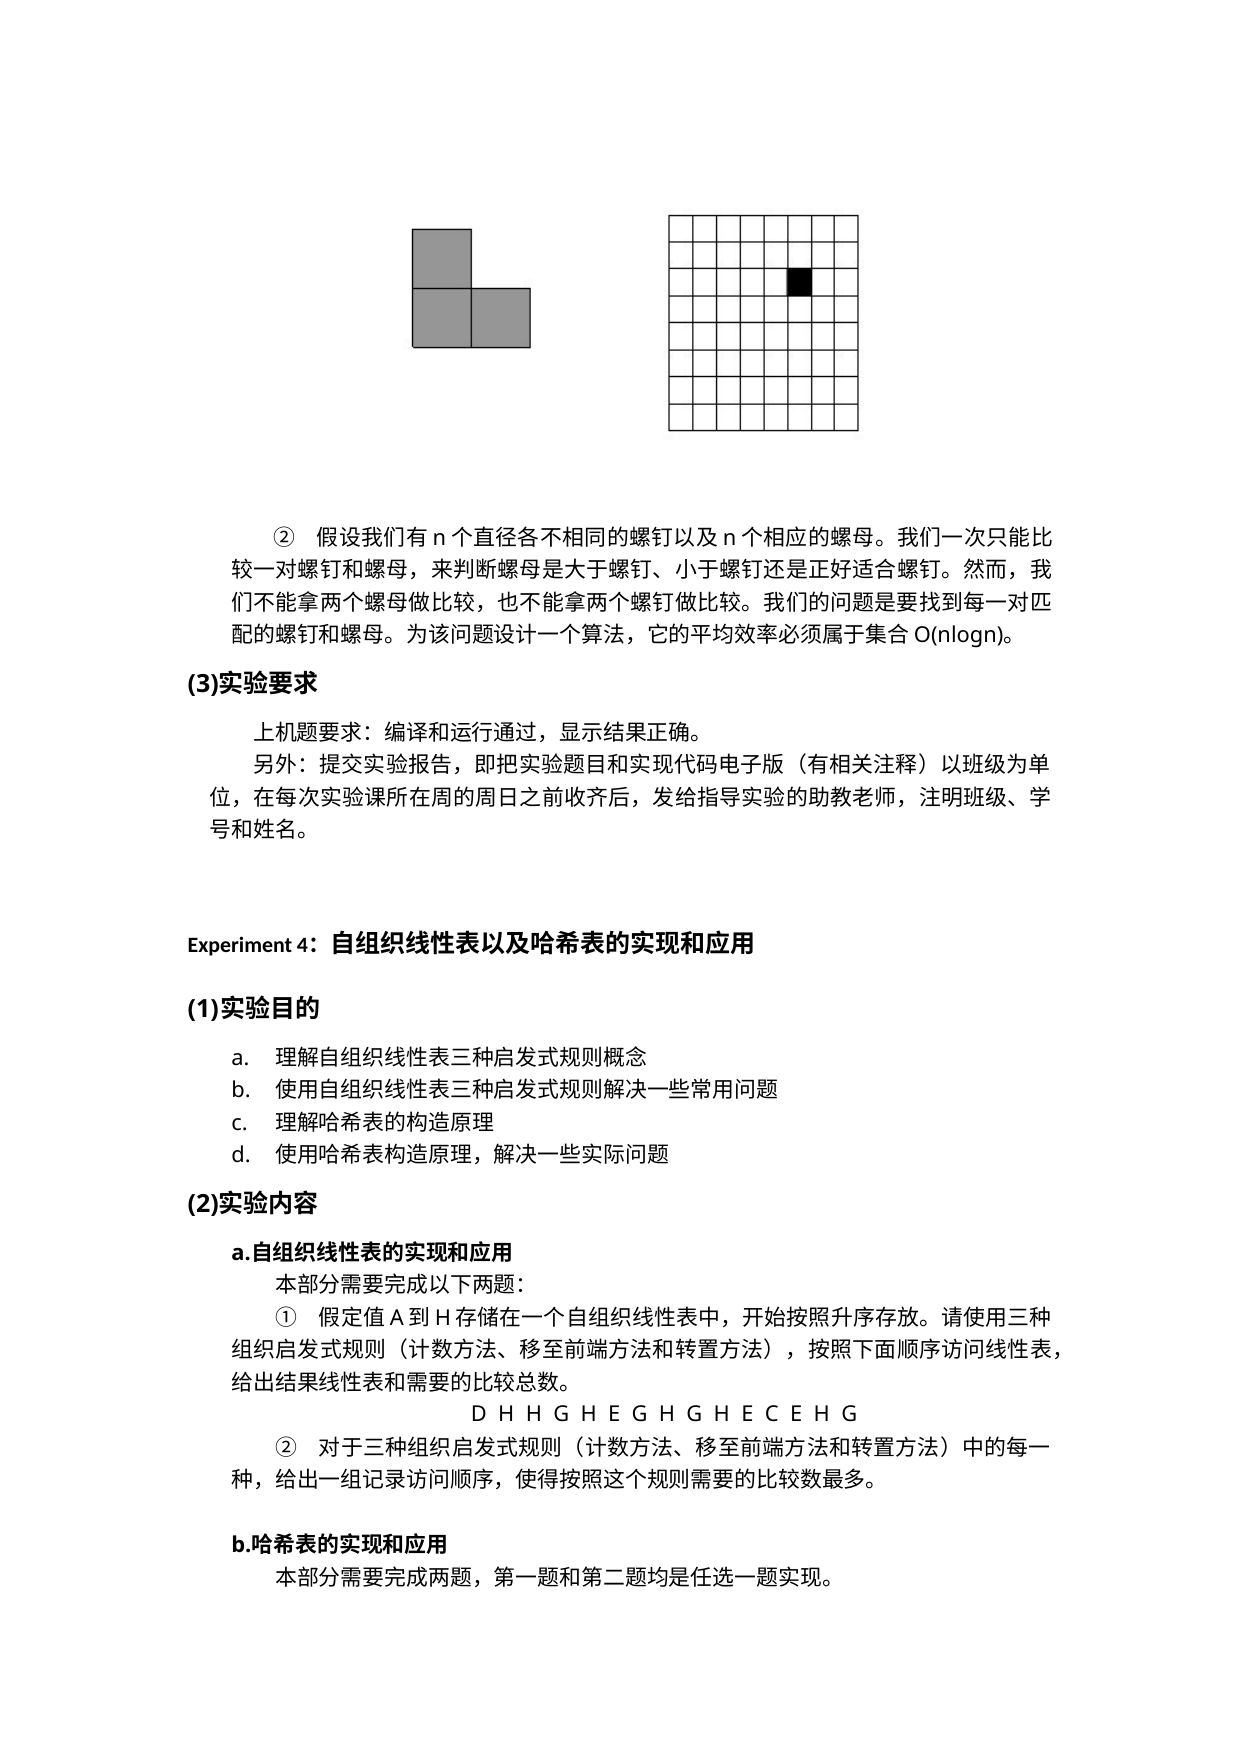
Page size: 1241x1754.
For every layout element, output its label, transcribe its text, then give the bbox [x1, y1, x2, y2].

list 对于三种组织启发式规则（计数方法、移至前端方法和转置方法）中的每一种，给出一组记录访问顺序，使得按照这个规则需要的比较数最多。 [231, 1429, 1053, 1494]
list 理解自组织线性表三种启发式规则概念 [231, 1039, 1053, 1072]
text a.自组织线性表的实现和应用 [187, 1234, 1053, 1267]
text 另外：提交实验报告，即把实验题目和实现代码电子版（有相关注释）以班级为单位，在每次实验课所在周的周日之前收齐后，发给指导实验的助教老师，注明班级、学号和姓名。 [209, 747, 1053, 844]
text Experiment 4：自组织线性表以及哈希表的实现和应用 [187, 909, 1053, 974]
list 理解哈希表的构造原理 [231, 1104, 1053, 1137]
list 实验目的 [187, 974, 1053, 1039]
list 使用自组织线性表三种启发式规则解决一些常用问题 [231, 1072, 1053, 1104]
text (2)实验内容 [187, 1169, 1053, 1234]
text 本部分需要完成两题，第一题和第二题均是任选一题实现。 [187, 1559, 1053, 1592]
picture [387, 162, 895, 459]
list 假设我们有n个直径各不相同的螺钉以及n个相应的螺母。我们一次只能比较一对螺钉和螺母，来判断螺母是大于螺钉、小于螺钉还是正好适合螺钉。然而，我们不能拿两个螺母做比较，也不能拿两个螺钉做比较。我们的问题是要找到每一对匹配的螺钉和螺母。为该问题设计一个算法，它的平均效率必须属于集合O(nlogn)。 [231, 519, 1053, 649]
text 本部分需要完成以下两题： [187, 1267, 1053, 1299]
list 使用哈希表构造原理，解决一些实际问题 [231, 1137, 1053, 1169]
text 上机题要求：编译和运行通过，显示结果正确。 [209, 714, 1053, 747]
list 假定值A到H存储在一个自组织线性表中，开始按照升序存放。请使用三种组织启发式规则（计数方法、移至前端方法和转置方法），按照下面顺序访问线性表，给出结果线性表和需要的比较总数。 [231, 1299, 1053, 1397]
text b.哈希表的实现和应用 [187, 1527, 1053, 1559]
text D H H G H E G H G H E C E H G [231, 1397, 1053, 1429]
text (3)实验要求 [187, 649, 1053, 714]
